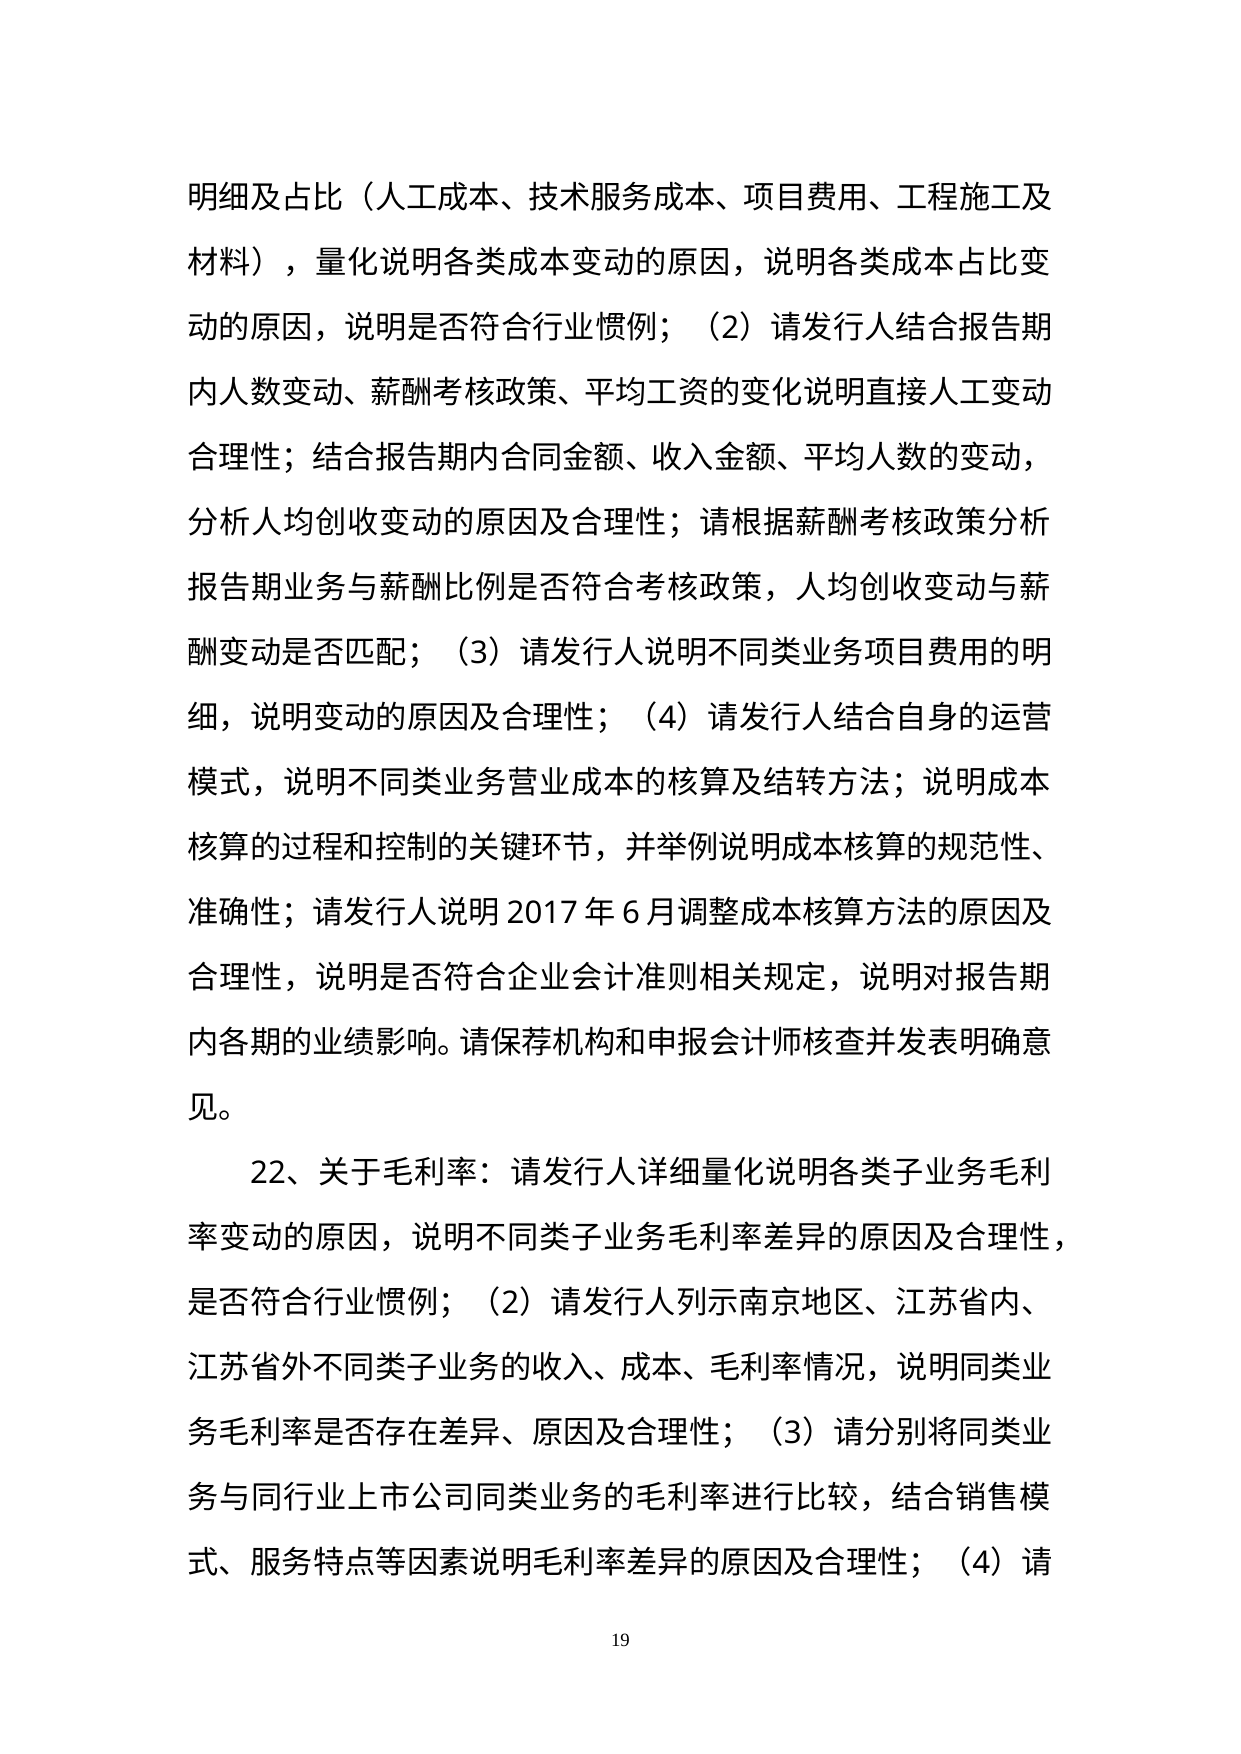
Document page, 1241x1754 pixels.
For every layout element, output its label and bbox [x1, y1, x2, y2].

list [187, 682, 1053, 1592]
text [187, 162, 1053, 682]
